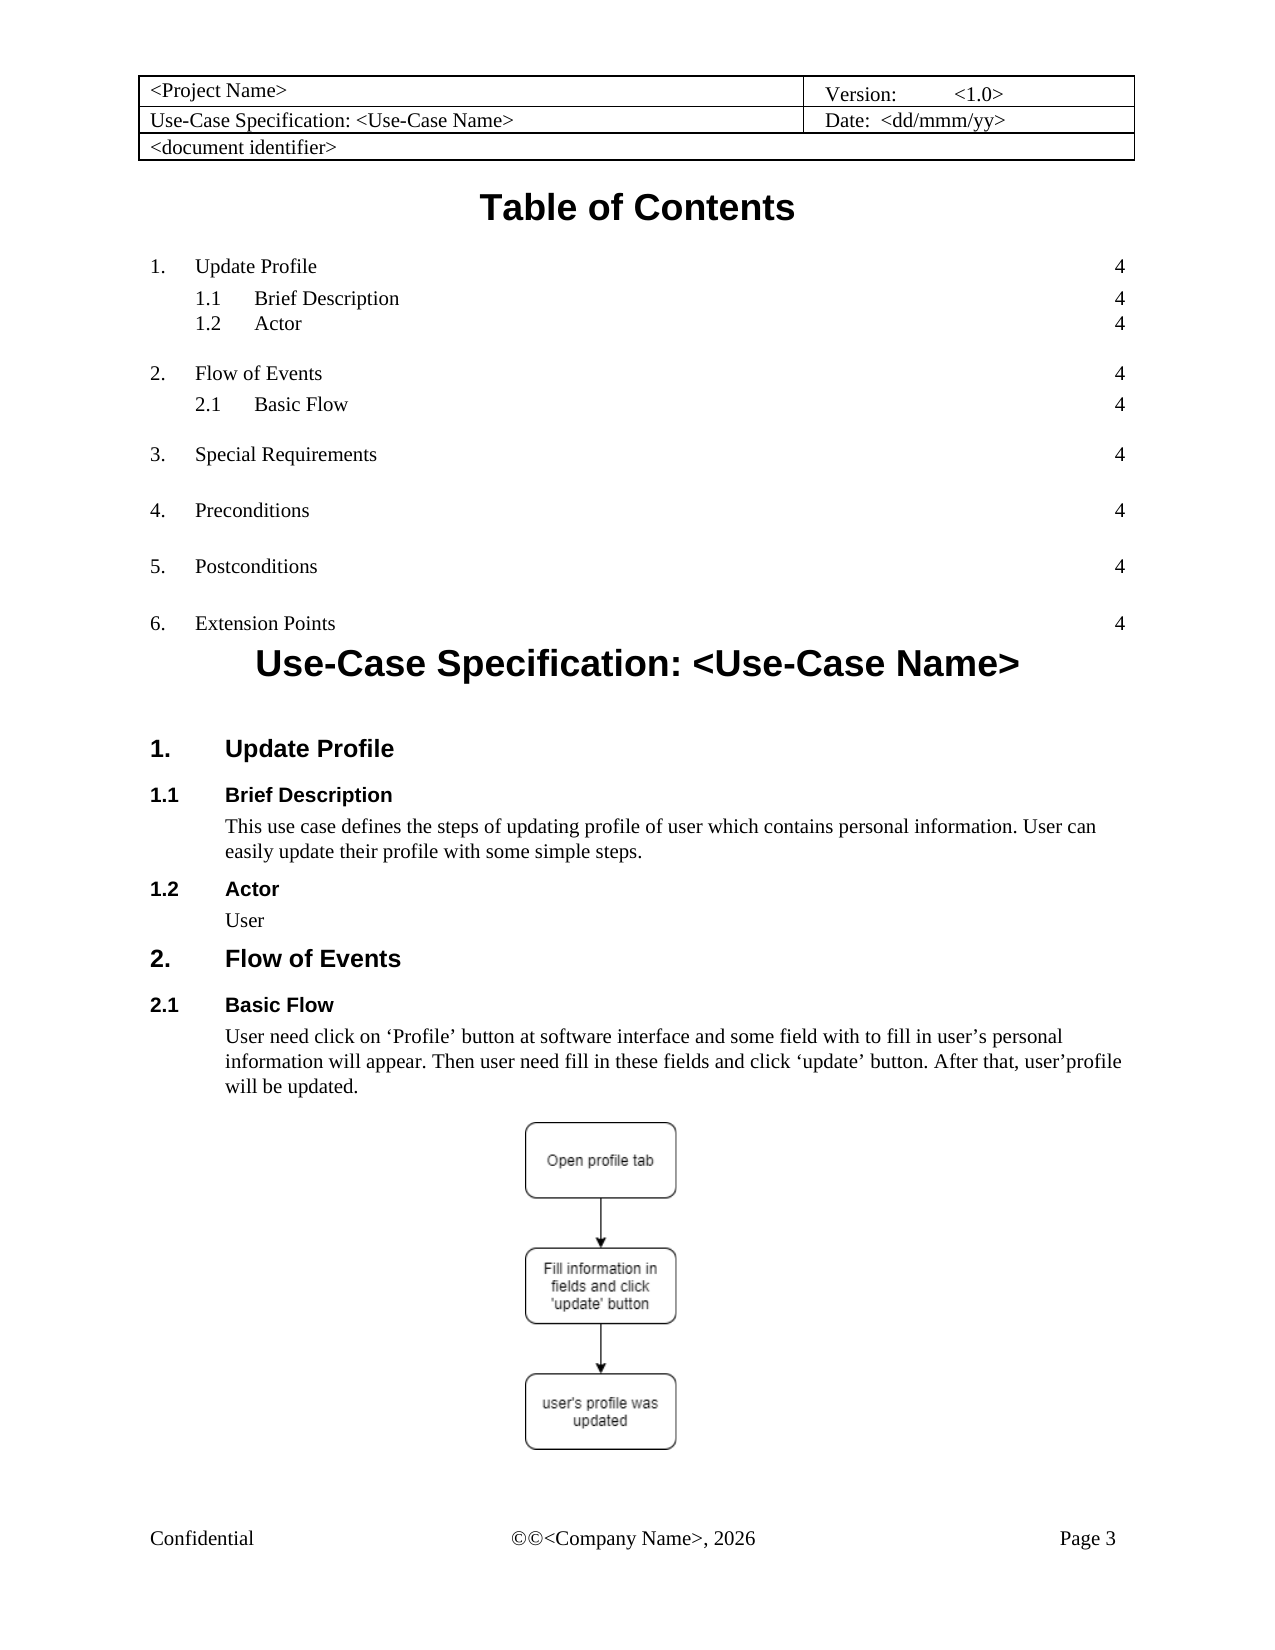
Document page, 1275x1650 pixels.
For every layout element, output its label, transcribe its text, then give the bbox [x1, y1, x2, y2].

subtitle Basic Flow [150, 992, 1125, 1017]
text 3. Special Requirements 4 [150, 441, 1050, 466]
title Table of Contents [150, 185, 1125, 228]
title Use-Case Specification: <Update Profile> [150, 641, 1125, 684]
text 4. Preconditions 4 [150, 497, 1050, 522]
text 1.1 Brief Description 4 [195, 285, 1050, 310]
text 2. Flow of Events 4 [150, 360, 1050, 385]
text User need click on ‘Profile’ button at software interface and some field with to fill in user’s personal information will appear. Then user need fill in these fields and click ‘update’ button. After that, user’profile will be updated. [225, 1023, 1125, 1098]
subtitle Brief Description [150, 782, 1125, 807]
subtitle Actor [150, 875, 1125, 900]
text 5. Postconditions 4 [150, 553, 1050, 578]
text User [225, 907, 1125, 932]
text 1.2 Actor 4 [195, 310, 1050, 335]
subtitle Flow of Events [150, 944, 1125, 973]
subtitle Update Profile [150, 734, 1125, 763]
text 6. Extension Points 4 [150, 610, 1050, 635]
text 2.1 Basic Flow 4 [195, 391, 1050, 416]
picture [525, 1122, 677, 1450]
text 1. Update Profile 4 [150, 253, 1050, 278]
text This use case defines the steps of updating profile of user which contains personal information. User can easily update their profile with some simple steps. [225, 813, 1125, 863]
